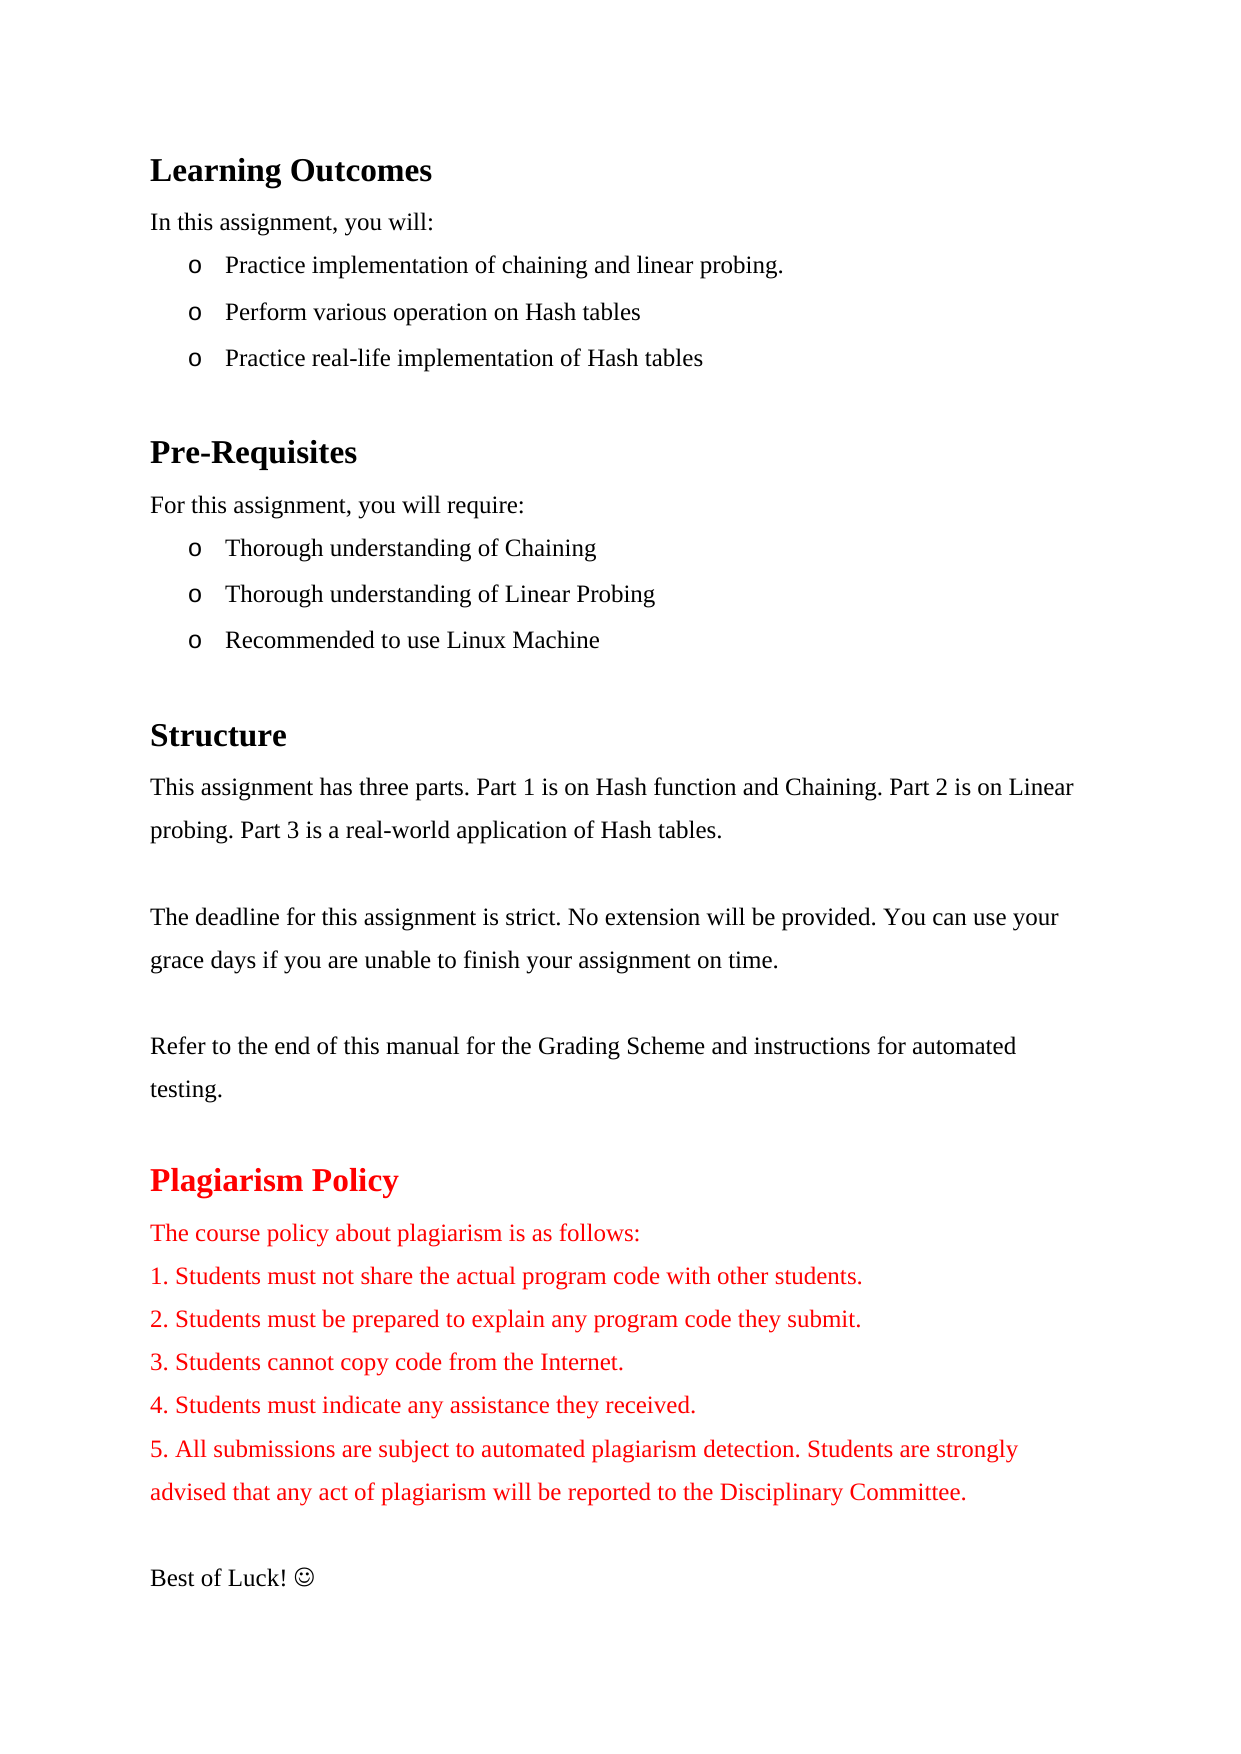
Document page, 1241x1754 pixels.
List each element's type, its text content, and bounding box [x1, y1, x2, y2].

text 2. Students must be prepared to explain any program code they submit. [150, 1304, 1090, 1333]
text Pre-Requisites [150, 432, 1090, 471]
text Best of Luck! [150, 1563, 1090, 1592]
text Refer to the end of this manual for the Grading Scheme and instructions for automated testing. [150, 1031, 1090, 1103]
list Thorough understanding of Chaining [187, 533, 1090, 564]
text In this assignment, you will: [150, 207, 1090, 236]
list Thorough understanding of Linear Probing [187, 579, 1090, 610]
text Learning Outcomes [150, 150, 1090, 188]
list Practice implementation of chaining and linear probing. [187, 251, 1090, 281]
text For this assignment, you will require: [150, 490, 1090, 519]
list Practice real-life implementation of Hash tables [187, 343, 1090, 374]
text The course policy about plagiarism is as follows: [150, 1218, 1090, 1247]
text Structure [150, 715, 1090, 753]
text Plagiarism Policy [150, 1161, 1090, 1199]
text The deadline for this assignment is strict. No extension will be provided. You can use your grace days if you are unable to finish your assignment on time. [150, 902, 1090, 974]
text This assignment has three parts. Part 1 is on Hash function and Chaining. Part 2 is on Linear probing. Part 3 is a real-world application of Hash tables. [150, 772, 1090, 844]
text 5. All submissions are subject to automated plagiarism detection. Students are strongly advised that any act of plagiarism will be reported to the Disciplinary Committee. [150, 1434, 1090, 1506]
text 3. Students cannot copy code from the Internet. [150, 1347, 1090, 1376]
list Perform various operation on Hash tables [187, 297, 1090, 328]
text 1. Students must not share the actual program code with other students. [150, 1261, 1090, 1290]
text 4. Students must indicate any assistance they received. [150, 1391, 1090, 1419]
list Recommended to use Linux Machine [187, 626, 1090, 656]
